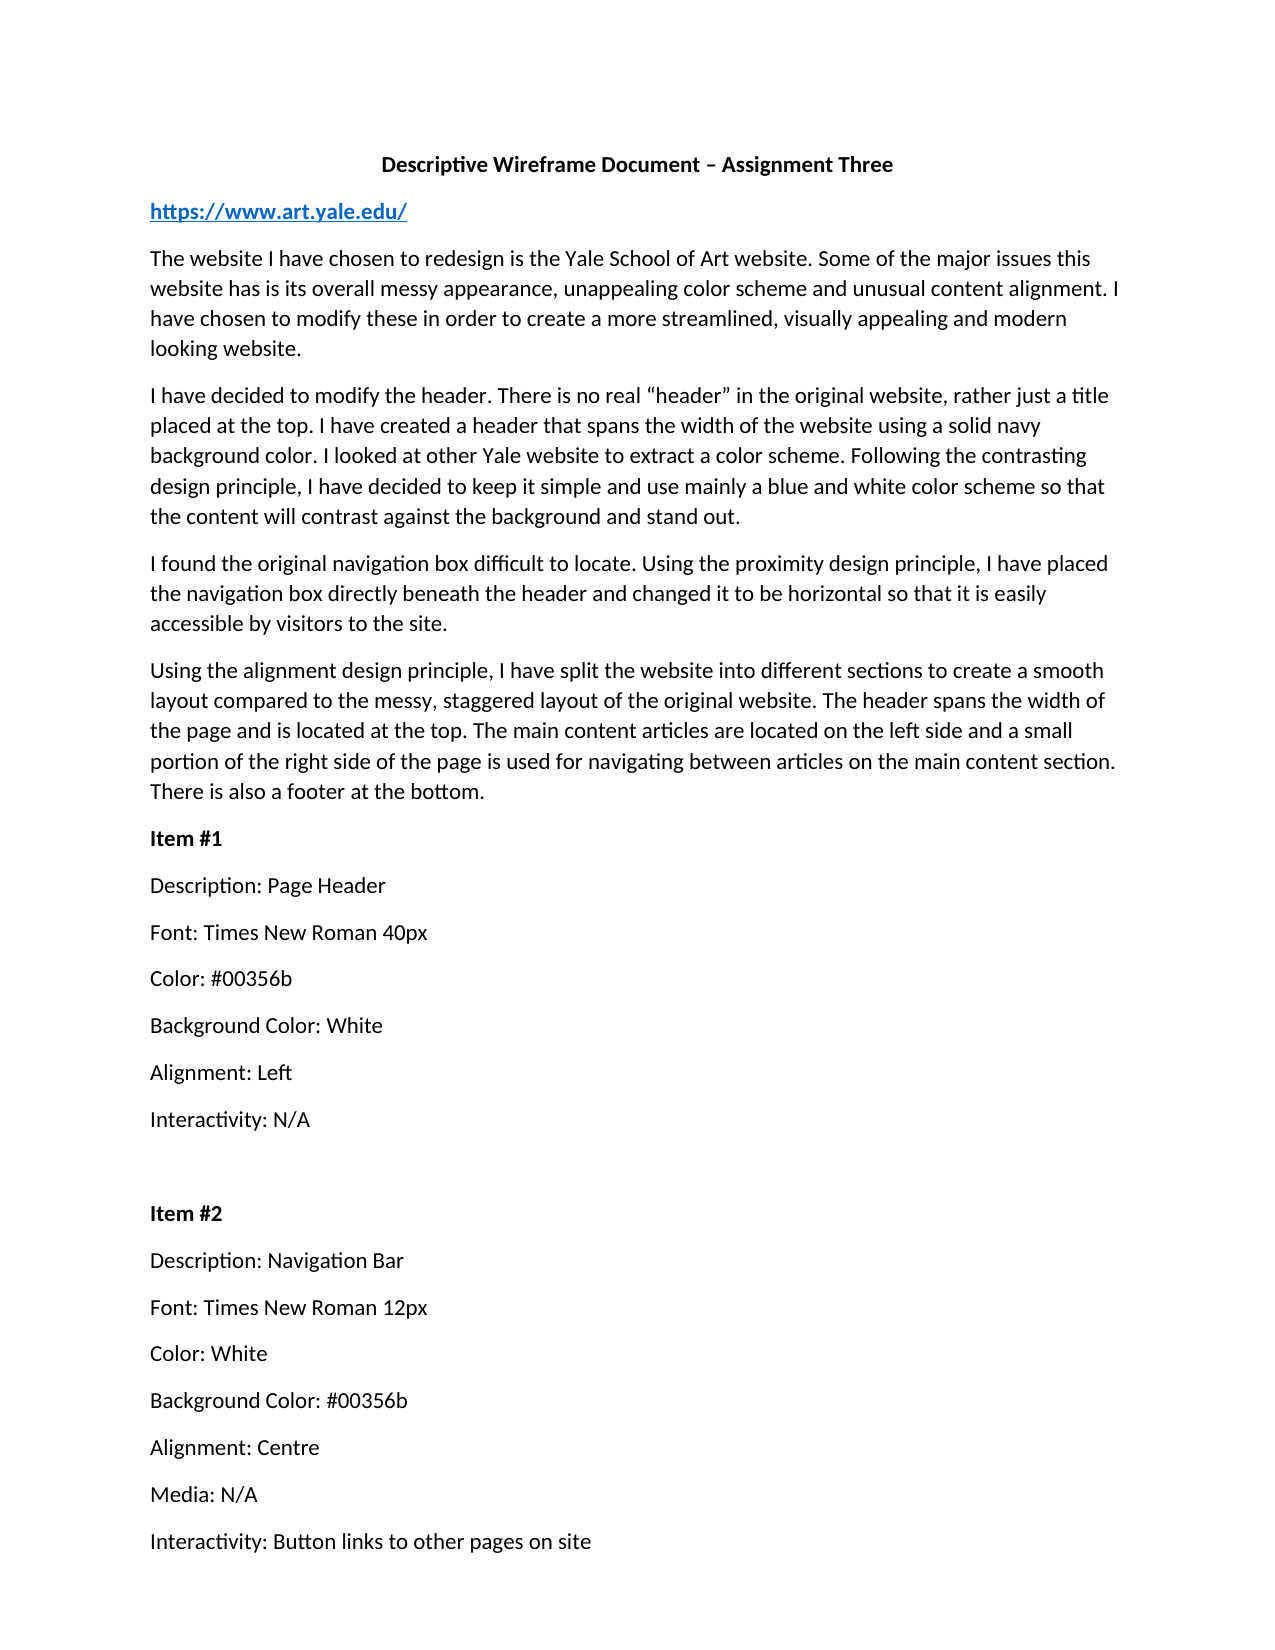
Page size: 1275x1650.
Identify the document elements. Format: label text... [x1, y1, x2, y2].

text Interactivity: Button links to other pages on site [150, 1527, 1125, 1555]
text Color: White [150, 1339, 1125, 1368]
text Description: Page Header [150, 871, 1125, 899]
text The website I have chosen to redesign is the Yale School of Art website. Some of the major issues this website has is its overall messy appearance, unappealing color scheme and unusual content alignment. I have chosen to modify these in order to create a more streamlined, visually appealing and modern looking website. [150, 244, 1125, 362]
text I have decided to modify the header. There is no real “header” in the original website, rather just a title placed at the top. I have created a header that spans the width of the website using a solid navy background color. I looked at other Yale website to extract a color scheme. Following the contrasting design principle, I have decided to keep it simple and use mainly a blue and white color scheme so that the content will contrast against the background and stand out. [150, 381, 1125, 530]
text Item #1 [150, 824, 1125, 852]
text Item #2 [150, 1199, 1125, 1227]
text https://www.art.yale.edu/ [150, 197, 1125, 225]
text I found the original navigation box difficult to locate. Using the proximity design principle, I have placed the navigation box directly beneath the header and changed it to be horizontal so that it is easily accessible by visitors to the site. [150, 549, 1125, 637]
text Descriptive Wireframe Document – Assignment Three [150, 150, 1125, 178]
text Alignment: Left [150, 1058, 1125, 1086]
text Interactivity: N/A [150, 1105, 1125, 1133]
text Description: Navigation Bar [150, 1246, 1125, 1274]
text Media: N/A [150, 1480, 1125, 1508]
text Using the alignment design principle, I have split the website into different sections to create a smooth layout compared to the messy, staggered layout of the original website. The header spans the width of the page and is located at the top. The main content articles are located on the left side and a small portion of the right side of the page is used for navigating between articles on the main content section. There is also a footer at the bottom. [150, 656, 1125, 805]
text Background Color: White [150, 1011, 1125, 1039]
text Font: Times New Roman 40px [150, 918, 1125, 946]
text Font: Times New Roman 12px [150, 1293, 1125, 1321]
text Alignment: Centre [150, 1433, 1125, 1461]
text Color: #00356b [150, 964, 1125, 993]
text Background Color: #00356b [150, 1386, 1125, 1414]
